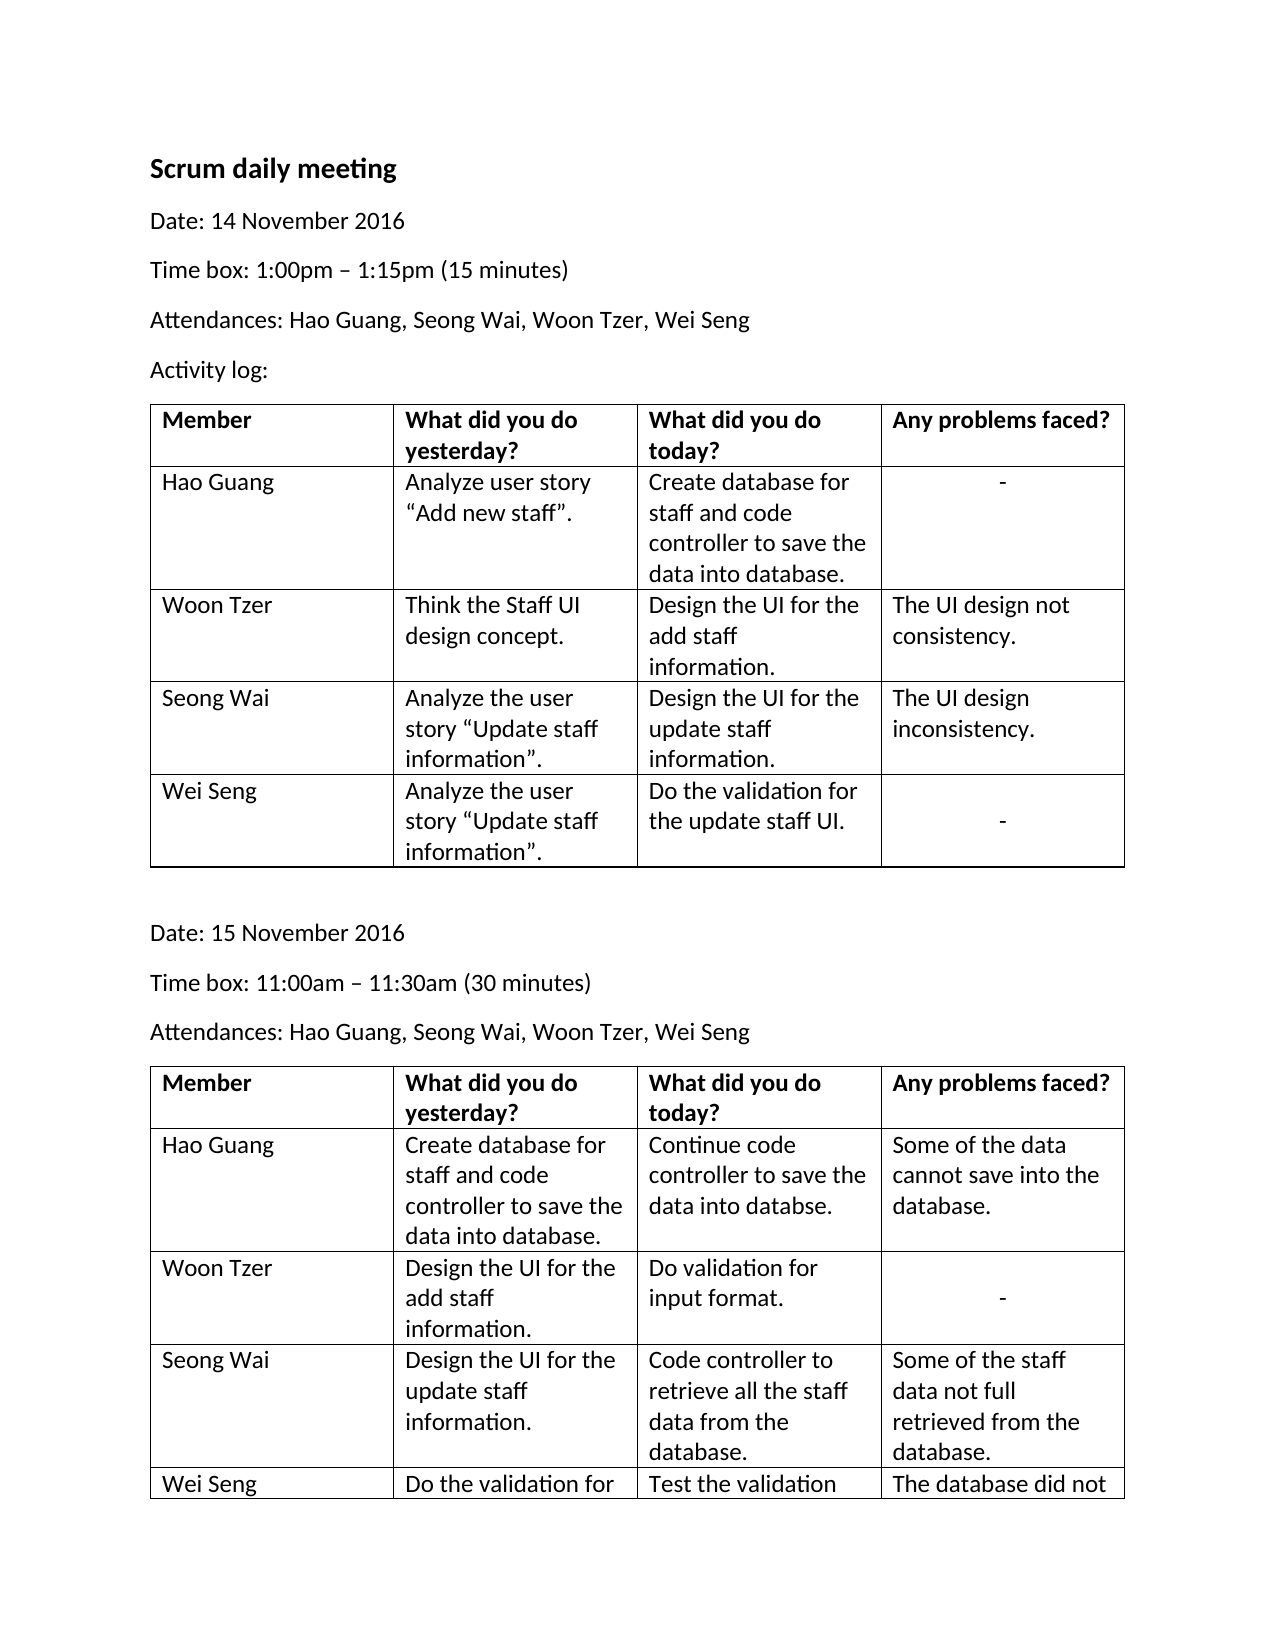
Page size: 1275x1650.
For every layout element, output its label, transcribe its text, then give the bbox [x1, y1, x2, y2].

text Attendances: Hao Guang, Seong Wai, Woon Tzer, Wei Seng [150, 1016, 1125, 1047]
table_cell Woon Tzer [151, 590, 393, 681]
table_cell Design the UI for the update staff information. [638, 682, 881, 774]
table_cell Woon Tzer [151, 1252, 393, 1344]
table_cell Hao Guang [151, 467, 393, 589]
text Scrum daily meeting [150, 150, 1125, 186]
table_cell Wei Seng [151, 1468, 393, 1498]
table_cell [638, 1468, 881, 1498]
table_cell Analyze the user story “Update staff information”. [394, 775, 637, 866]
table_cell Hao Guang [151, 1129, 393, 1251]
table_cell Create database for staff and code controller to save the data into database. [394, 1129, 637, 1251]
table_cell Do validation for input format. [638, 1252, 881, 1344]
table_header What did you do today? [638, 405, 881, 466]
text Time box: 11:00am – 11:30am (30 minutes) [150, 967, 1125, 997]
table_cell Analyze the user story “Update staff information”. [394, 682, 637, 774]
text Activity log: [150, 354, 1125, 384]
table_cell Create database for staff and code controller to save the data into database. [638, 467, 881, 589]
table_cell Some of the data cannot save into the database. [882, 1129, 1124, 1251]
table_header Any problems faced? [882, 1067, 1124, 1128]
table_cell The UI design not consistency. [882, 590, 1124, 681]
table_cell Wei Seng [151, 775, 393, 866]
table_header Any problems faced? [882, 405, 1124, 466]
table_cell Design the UI for the add staff information. [394, 1252, 637, 1344]
text Attendances: Hao Guang, Seong Wai, Woon Tzer, Wei Seng [150, 304, 1125, 335]
table_cell Seong Wai [151, 682, 393, 774]
table_cell Seong Wai [151, 1345, 393, 1467]
text Date: 15 November 2016 [150, 917, 1125, 948]
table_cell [882, 1468, 1124, 1498]
table_cell Analyze user story “Add new staff”. [394, 467, 637, 589]
table_header What did you do yesterday? [394, 405, 637, 466]
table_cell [394, 1468, 637, 1498]
table_header Member [151, 405, 393, 466]
table_cell - [882, 1252, 1124, 1344]
table_cell Think the Staff UI design concept. [394, 590, 637, 681]
text Date: 14 November 2016 [150, 205, 1125, 236]
table_cell Code controller to retrieve all the staff data from the database. [638, 1345, 881, 1467]
table_cell Some of the staff data not full retrieved from the database. [882, 1345, 1124, 1467]
table_cell - [882, 775, 1124, 866]
table_header Member [151, 1067, 393, 1128]
table_cell Continue code controller to save the data into databse. [638, 1129, 881, 1251]
table_cell Do the validation for the update staff UI. [638, 775, 881, 866]
table_cell Design the UI for the update staff information. [394, 1345, 637, 1467]
table_cell - [882, 467, 1124, 589]
table_header What did you do yesterday? [394, 1067, 637, 1128]
text Time box: 1:00pm – 1:15pm (15 minutes) [150, 255, 1125, 285]
table_cell Design the UI for the add staff information. [638, 590, 881, 681]
table_header What did you do today? [638, 1067, 881, 1128]
table_cell The UI design inconsistency. [882, 682, 1124, 774]
